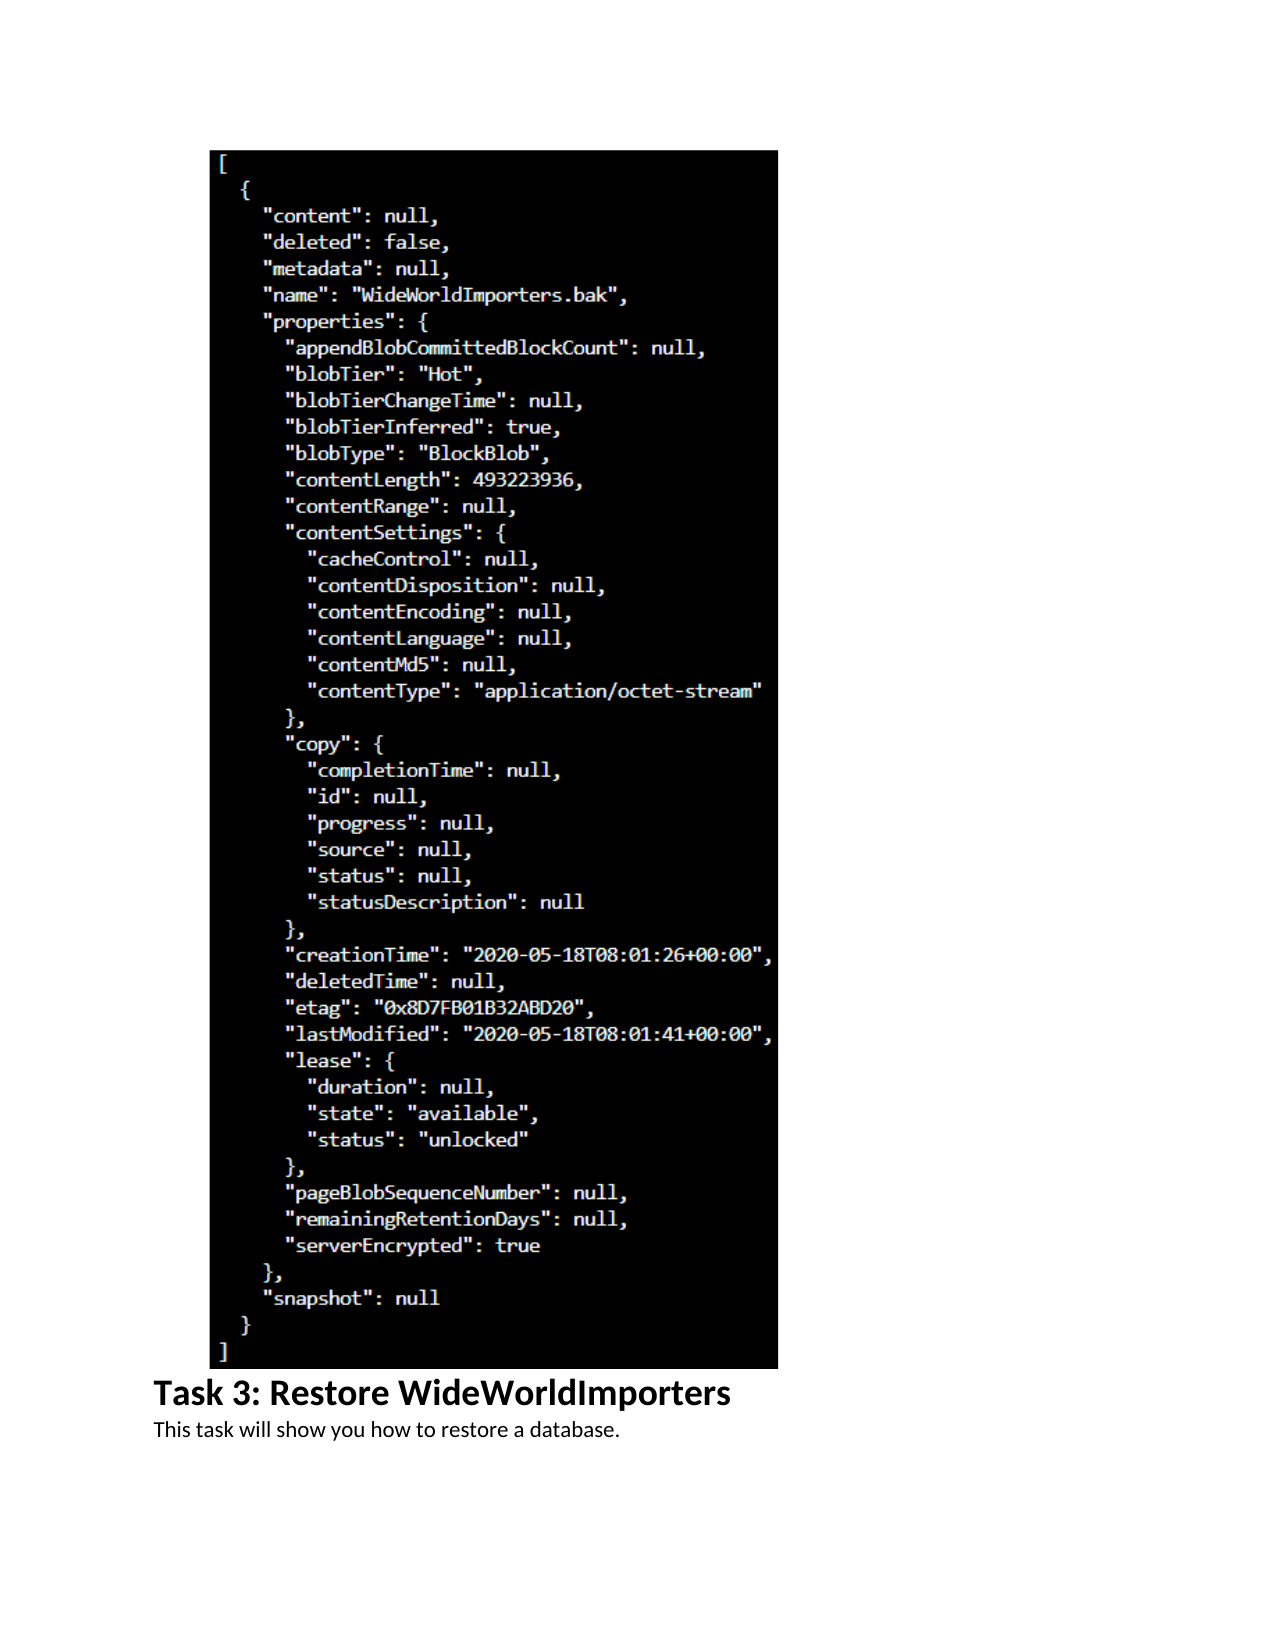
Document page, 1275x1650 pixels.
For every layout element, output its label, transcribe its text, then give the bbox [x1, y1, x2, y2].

picture [209, 150, 779, 1369]
text This task will show you how to restore a database. [153, 1415, 1125, 1443]
text Task 3: Restore WideWorldImporters [153, 1369, 1125, 1415]
